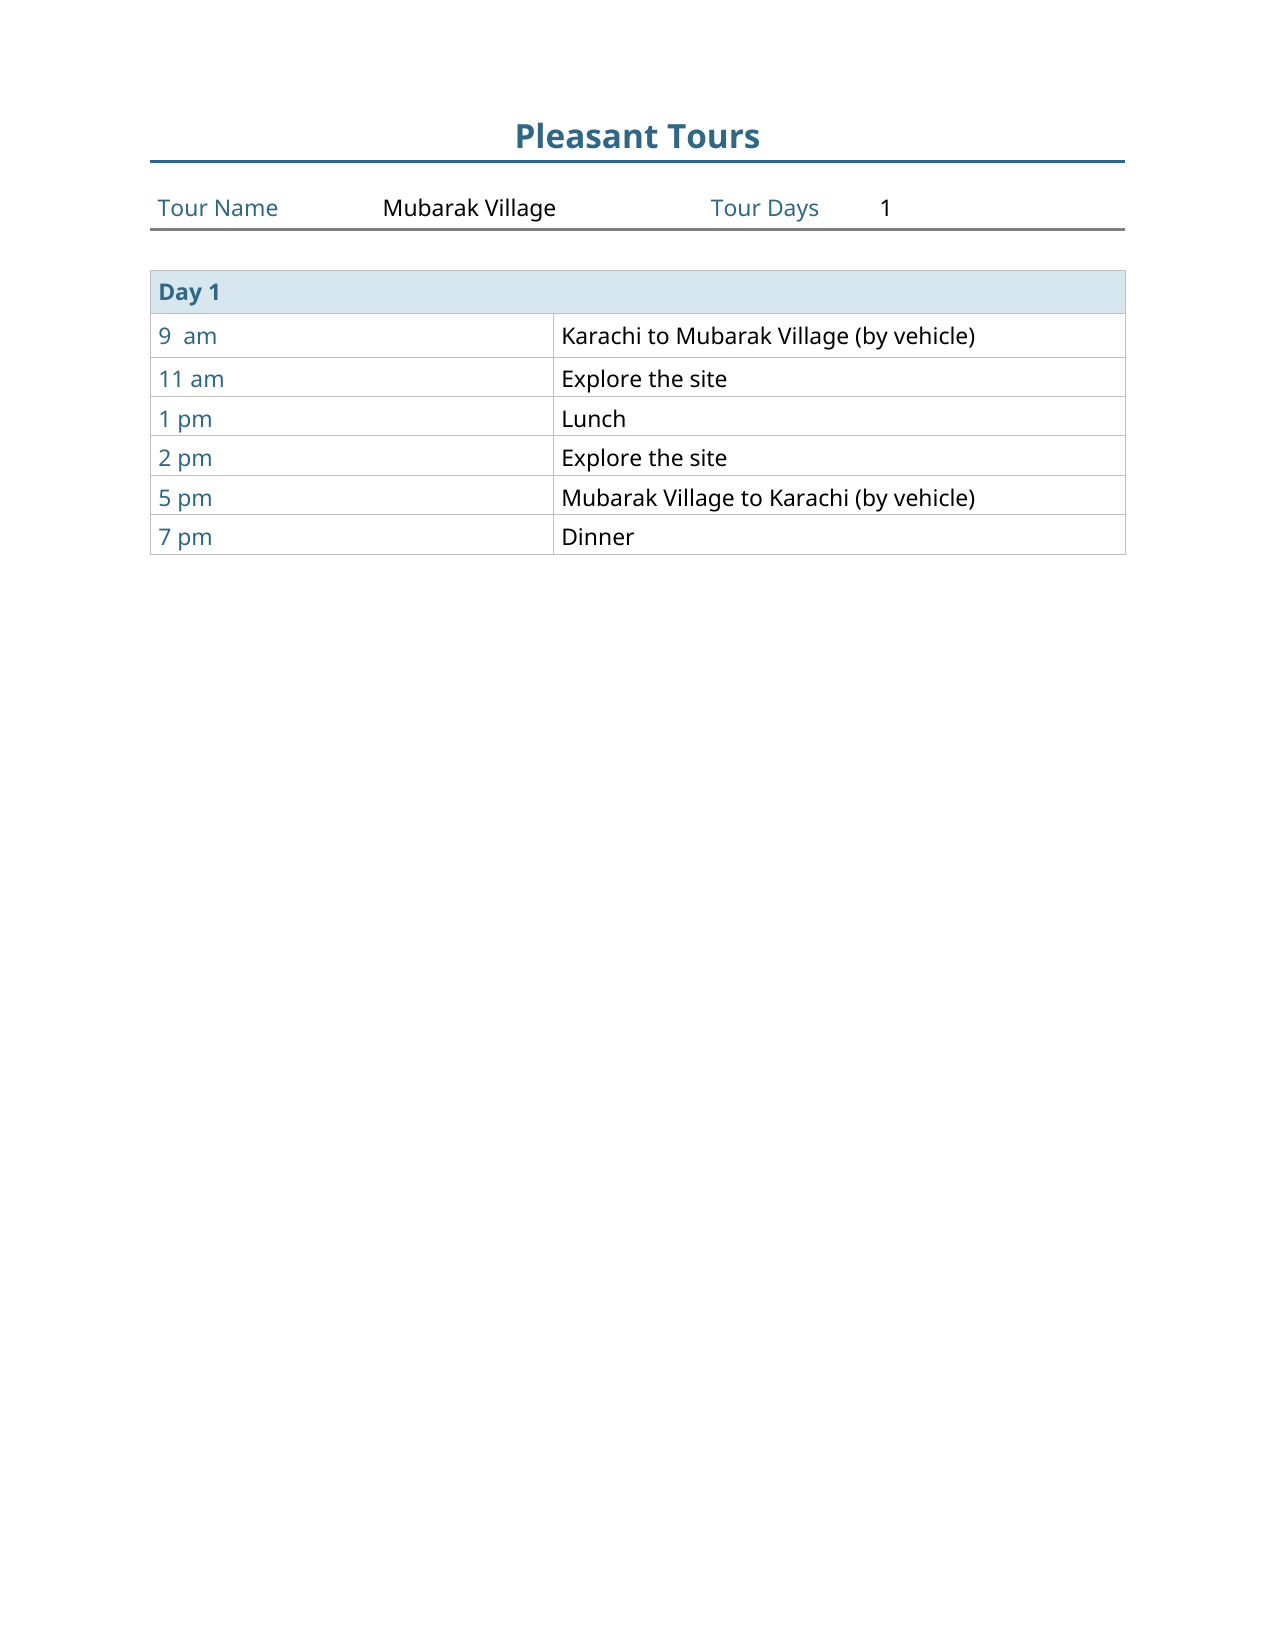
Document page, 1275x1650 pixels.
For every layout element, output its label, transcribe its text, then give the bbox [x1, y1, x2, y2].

table_header Karachi to Mubarak Village (by vehicle) [554, 314, 1125, 357]
table_cell Dinner [554, 515, 1125, 553]
table_cell Explore the site [554, 436, 1125, 475]
table_header Tour Name [150, 188, 375, 228]
table_cell Lunch [554, 397, 1125, 435]
table_header 1 [872, 188, 1125, 228]
table_header Day 1 [151, 271, 1125, 313]
table_cell 1 pm [151, 397, 553, 435]
table_cell 7 pm [151, 515, 553, 553]
table_cell 2 pm [151, 436, 553, 475]
subtitle Pleasant Tours [150, 112, 1125, 160]
table_cell 11 am [151, 358, 553, 396]
table_cell 5 pm [151, 476, 553, 514]
table_cell Explore the site [554, 358, 1125, 396]
table_header Mubarak Village [375, 188, 703, 228]
table_cell Mubarak Village to Karachi (by vehicle) [554, 476, 1125, 514]
table_header 9 am [151, 314, 553, 357]
table_header Tour Days [703, 188, 872, 228]
